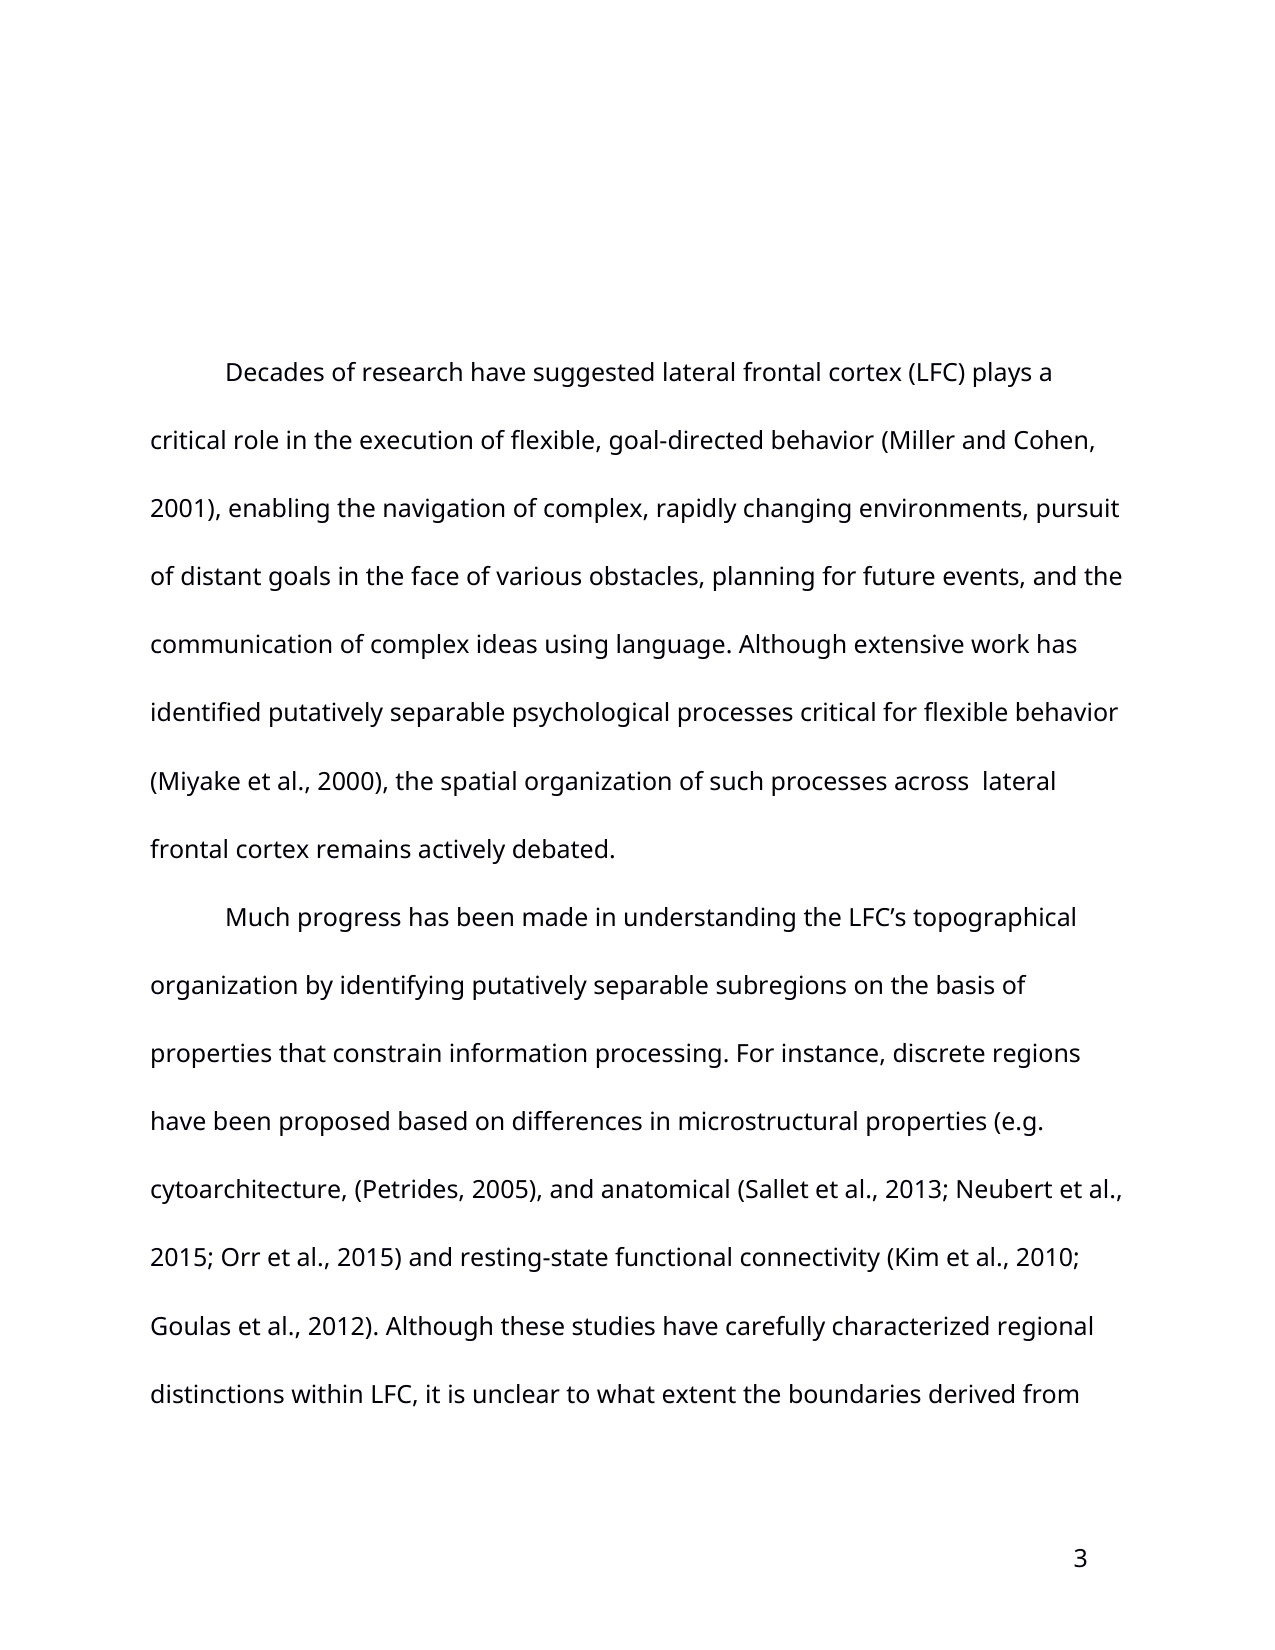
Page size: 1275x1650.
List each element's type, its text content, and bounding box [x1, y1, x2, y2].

text Decades of research have suggested lateral frontal cortex (LFC) plays a critical role in the execution of flexible, goal-directed behavior (Miller and Cohen, 2001), enabling the navigation of complex, rapidly changing environments, pursuit of distant goals in the face of various obstacles, planning for future events, and the communication of complex ideas using language. Although extensive work has identified putatively separable psychological processes critical for flexible behavior (Miyake et al., 2000), the spatial organization of such processes across lateral frontal cortex remains actively debated. [150, 354, 1125, 865]
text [150, 899, 1125, 1410]
